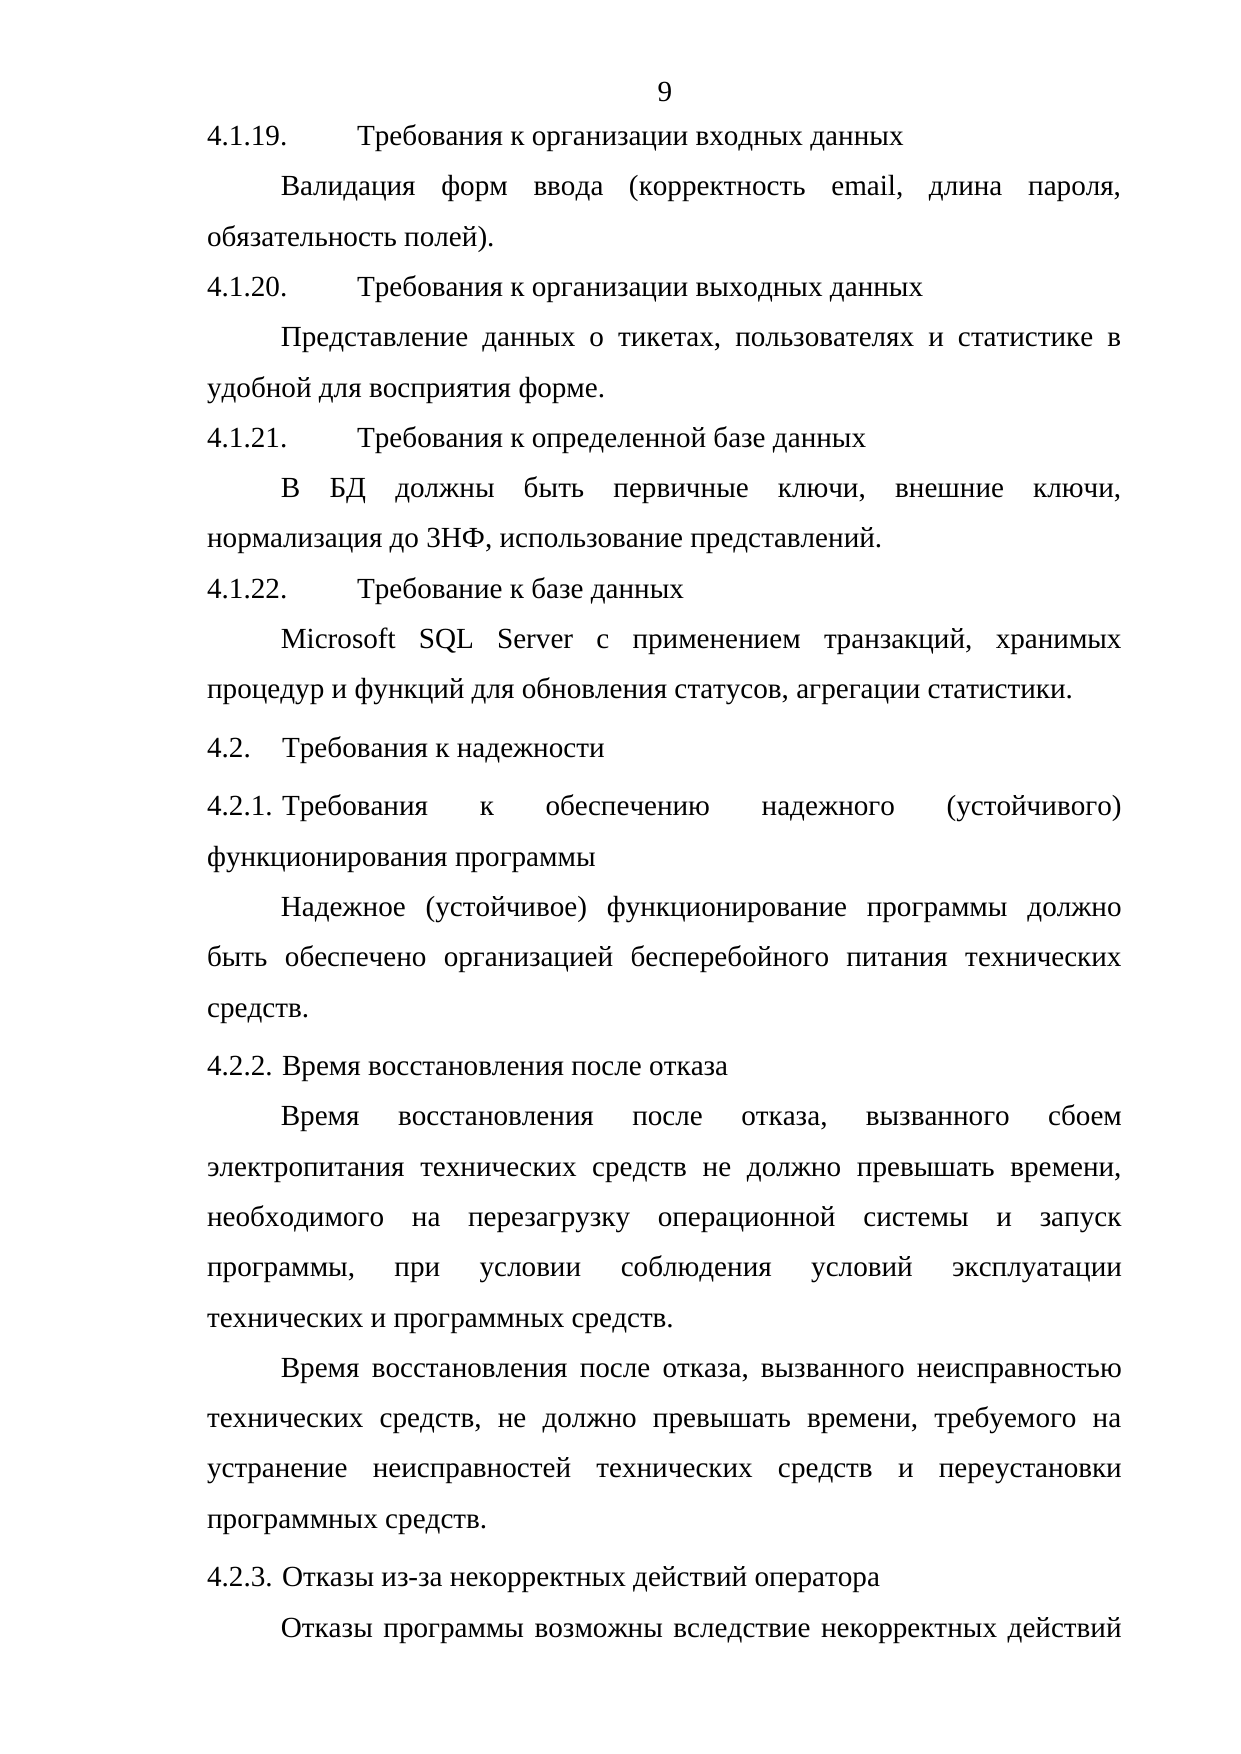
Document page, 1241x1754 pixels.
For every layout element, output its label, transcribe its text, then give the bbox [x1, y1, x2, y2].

list Требования к определенной базе данных [207, 420, 1122, 453]
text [207, 1610, 1122, 1643]
subtitle Требования к обеспечению надежного (устойчивого) функционирования программы [207, 788, 1122, 872]
subtitle Время восстановления после отказа [207, 1048, 1122, 1082]
list В БД должны быть первичные ключи, внешние ключи, нормализация до 3НФ, использование представлений. [207, 470, 1122, 554]
subtitle Требования к надежности [207, 730, 1122, 763]
list Требования к организации входных данных [207, 118, 1122, 152]
list Представление данных о тикетах, пользователях и статистике в удобной для восприятия форме. [207, 319, 1122, 403]
list Требования к организации выходных данных [207, 269, 1122, 303]
list Microsoft SQL Server с применением транзакций, хранимых процедур и функций для обновления статусов, агрегации статистики. [207, 621, 1122, 705]
text Время восстановления после отказа, вызванного сбоем электропитания технических средств не должно превышать времени, необходимого на перезагрузку операционной системы и запуск программы, при условии соблюдения условий эксплуатации технических и программных средств. [207, 1098, 1122, 1333]
subtitle Отказы из-за некорректных действий оператора [207, 1559, 1122, 1593]
text Время восстановления после отказа, вызванного неисправностью технических средств, не должно превышать времени, требуемого на устранение неисправностей технических средств и переустановки программных средств. [207, 1350, 1122, 1534]
list Валидация форм ввода (корректность email, длина пароля, обязательность полей). [207, 168, 1122, 252]
list Требование к базе данных [207, 571, 1122, 604]
text Надежное (устойчивое) функционирование программы должно быть обеспечено организацией бесперебойного питания технических средств. [207, 889, 1122, 1023]
